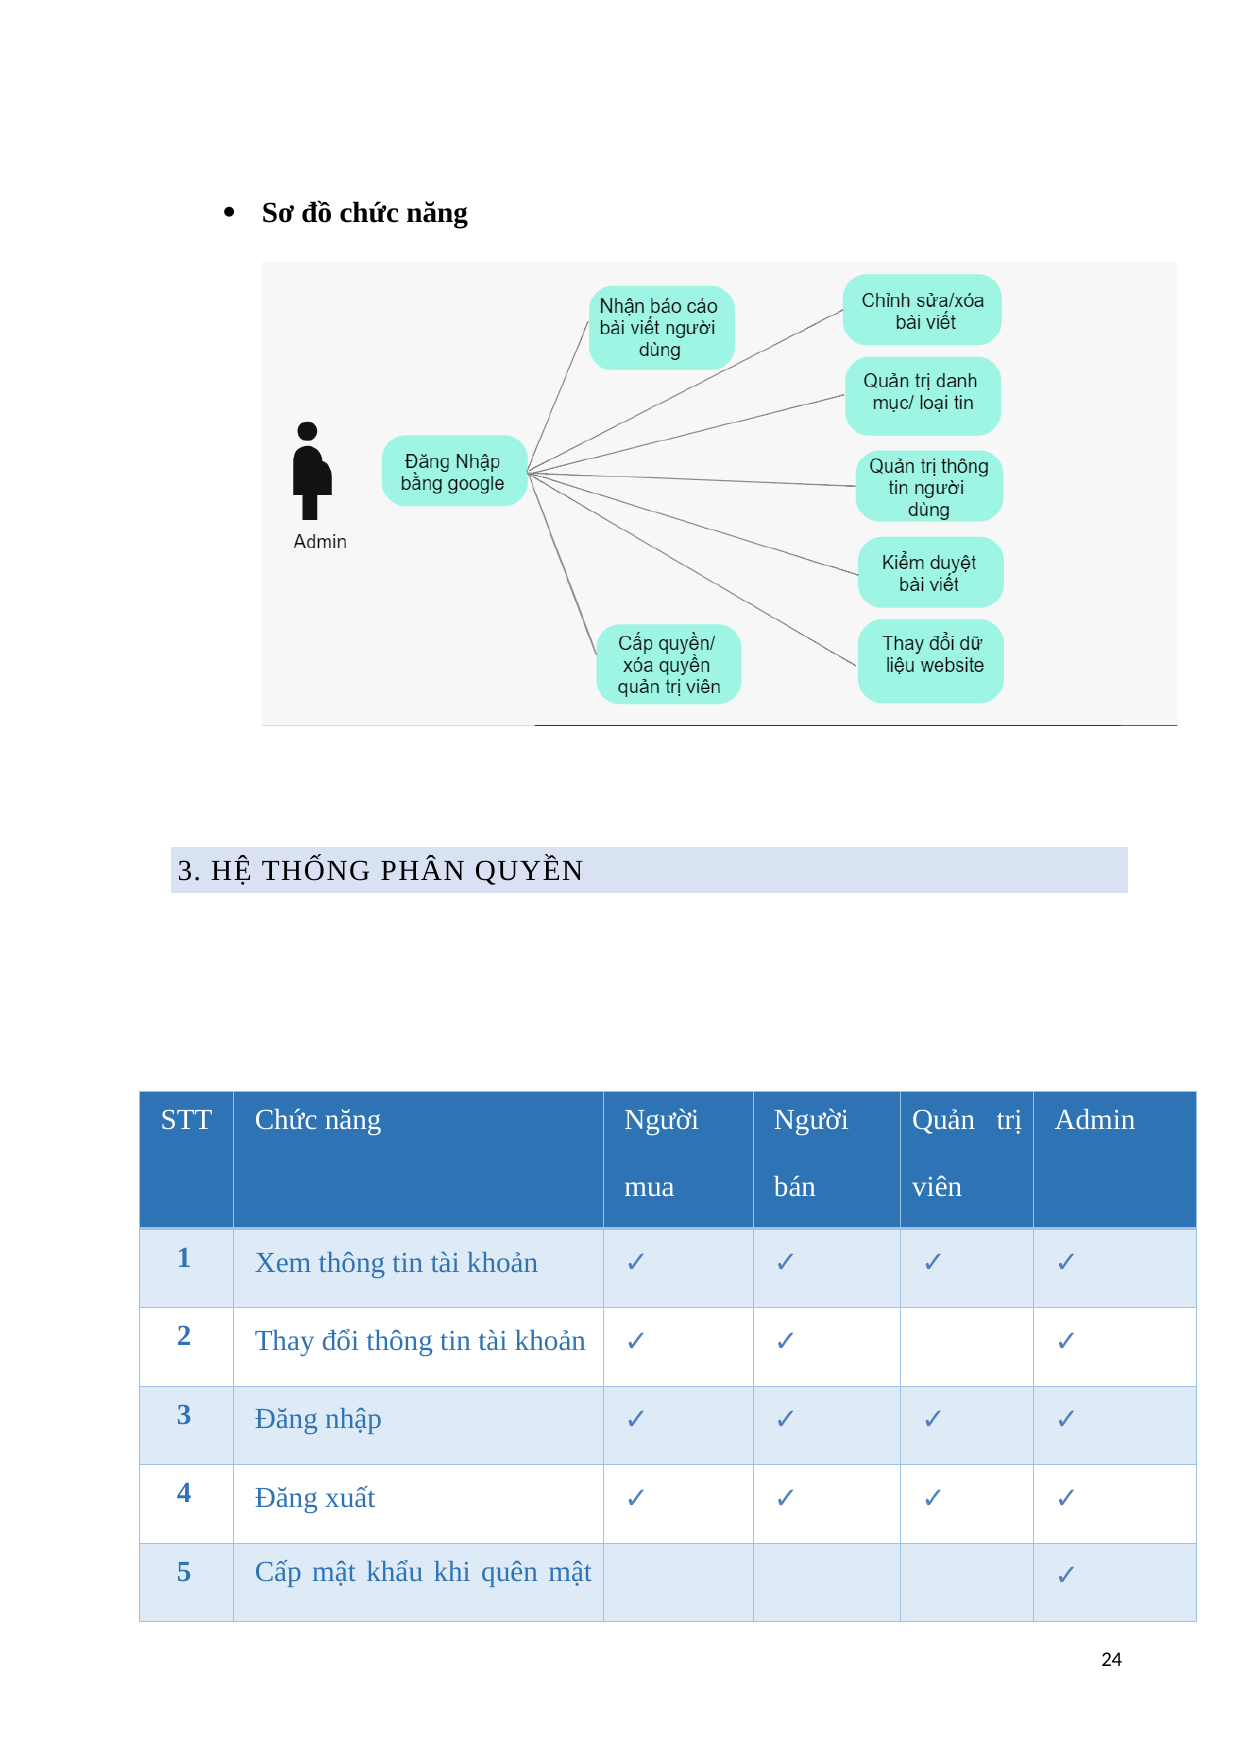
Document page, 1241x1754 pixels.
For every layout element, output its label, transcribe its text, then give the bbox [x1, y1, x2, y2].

table_cell Đăng nhập [234, 1387, 603, 1464]
table_header Người mua [604, 1092, 753, 1227]
table_header STT [140, 1092, 233, 1227]
table_cell [140, 1308, 233, 1386]
table_cell Cấp mật khẩu khi quên mật khẩu [234, 1544, 603, 1621]
table_cell ✓ [754, 1387, 900, 1464]
table_cell [140, 1465, 233, 1542]
table_cell ✓ [604, 1387, 753, 1464]
table_header Admin [1034, 1092, 1196, 1227]
table_cell [901, 1308, 1033, 1386]
table_cell [140, 1230, 233, 1307]
table_header Người bán [754, 1092, 900, 1227]
table_cell ✓ [754, 1230, 900, 1307]
table_cell [901, 1544, 1033, 1621]
table_cell ✓ [901, 1230, 1033, 1307]
table_cell Thay đổi thông tin tài khoản [234, 1308, 603, 1386]
picture [261, 262, 1178, 726]
table_cell [140, 1387, 233, 1464]
table_cell Xem thông tin tài khoản [234, 1230, 603, 1307]
table_cell ✓ [1034, 1387, 1196, 1464]
subtitle 3. Hệ Thống phân quyền [177, 853, 1122, 886]
table_cell [604, 1544, 753, 1621]
table_header Chức năng [234, 1092, 603, 1227]
table_cell ✓ [754, 1308, 900, 1386]
table_cell [140, 1544, 233, 1621]
table_cell ✓ [604, 1308, 753, 1386]
table_cell ✓ [604, 1230, 753, 1307]
table_cell ✓ [901, 1465, 1033, 1542]
table_cell ✓ [604, 1465, 753, 1542]
table_cell Đăng xuất [234, 1465, 603, 1542]
table_cell ✓ [1034, 1465, 1196, 1542]
table_cell ✓ [1034, 1230, 1196, 1307]
table_cell ✓ [754, 1465, 900, 1542]
list Sơ đồ chức năng [224, 196, 1122, 229]
table_cell ✓ [1034, 1544, 1196, 1621]
table_header Quản trị viên [901, 1092, 1033, 1227]
table_cell ✓ [1034, 1308, 1196, 1386]
table_cell [754, 1544, 900, 1621]
table_cell ✓ [901, 1387, 1033, 1464]
